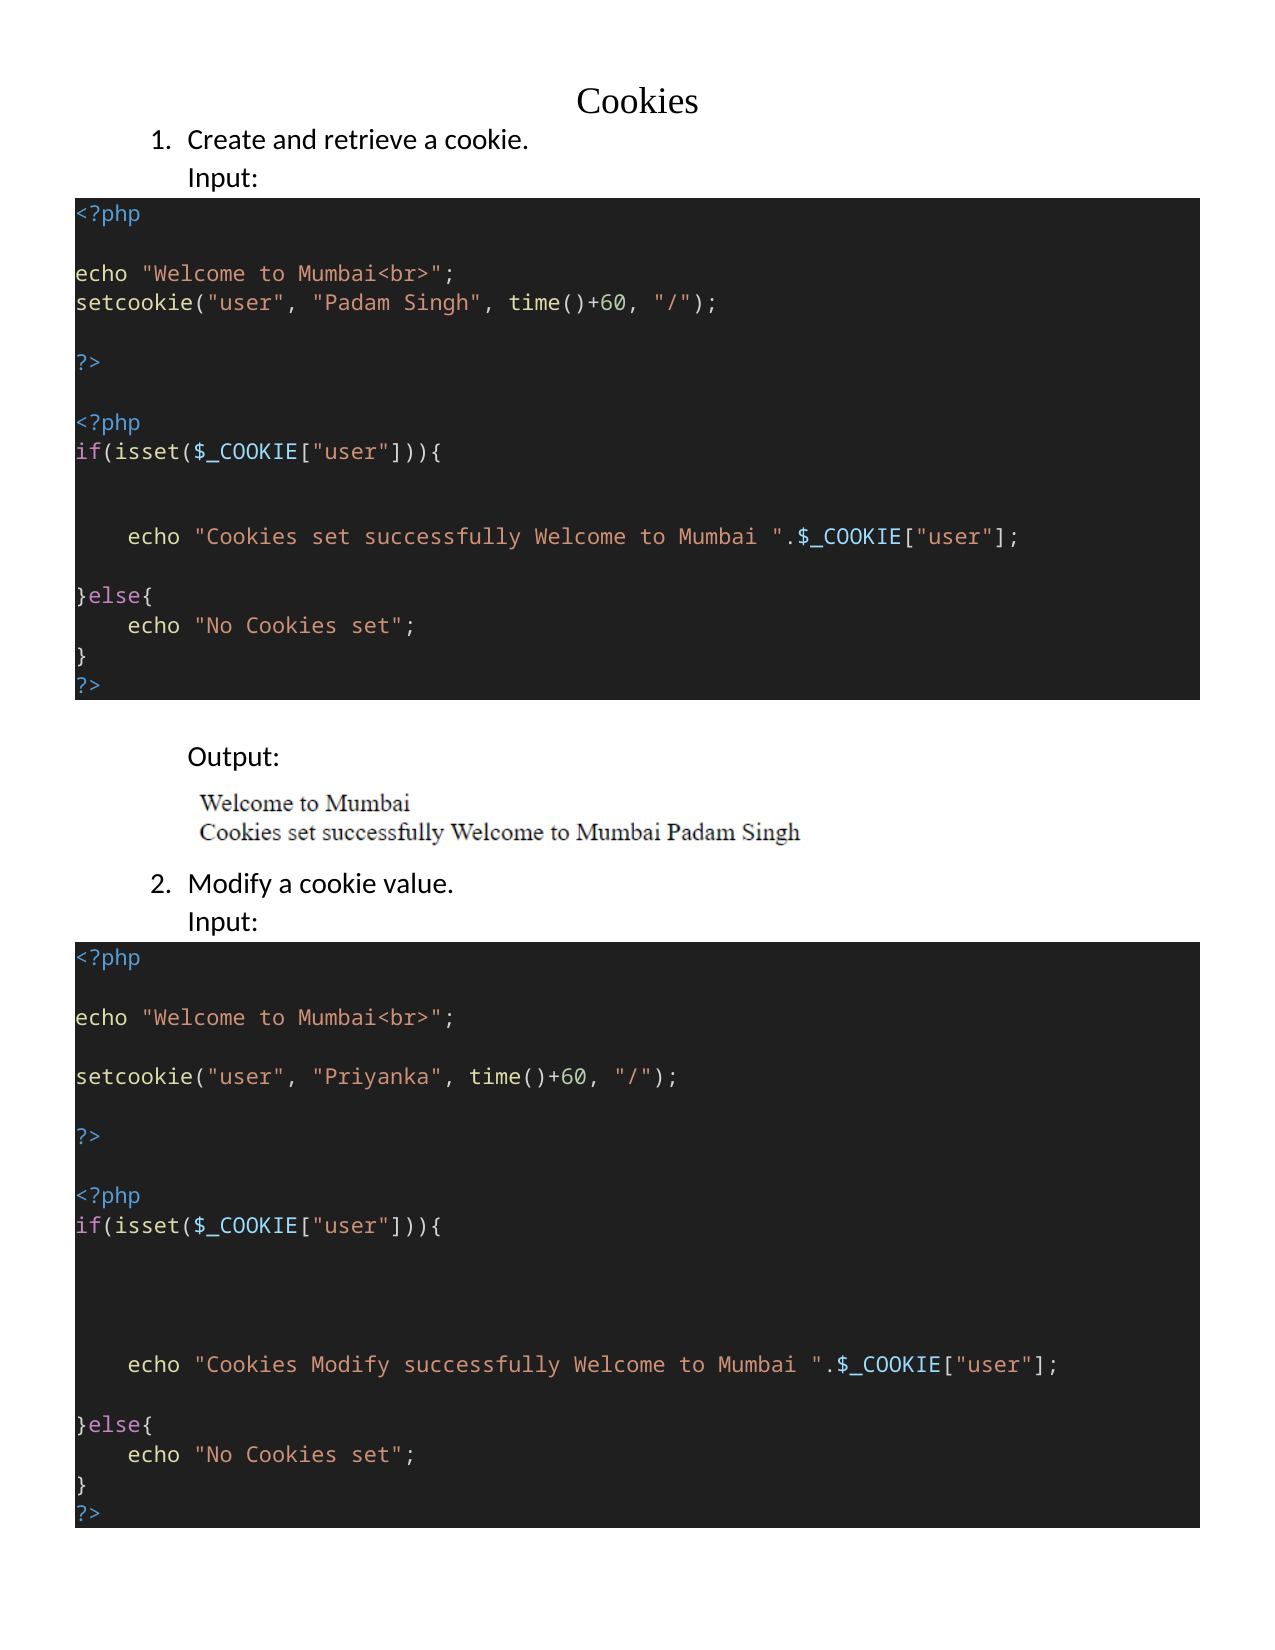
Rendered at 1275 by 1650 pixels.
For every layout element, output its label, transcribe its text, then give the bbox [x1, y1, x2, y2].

text setcookie("user", "Padam Singh", time()+60, "/"); [75, 287, 1200, 317]
text <?php [75, 407, 1200, 436]
text <?php [75, 198, 1200, 228]
list Modify a cookie value. [150, 865, 1200, 901]
list Input: [187, 159, 1200, 195]
text ?> [75, 670, 1200, 700]
text echo "Cookies Modify successfully Welcome to Mumbai ".$_COOKIE["user"]; [75, 1349, 1200, 1379]
text <?php [75, 942, 1200, 972]
text } [75, 640, 1200, 670]
text if(isset($_COOKIE["user"])){ [75, 1210, 1200, 1240]
text echo "Welcome to Mumbai<br>"; [75, 258, 1200, 287]
text echo "Welcome to Mumbai<br>"; [75, 1001, 1200, 1031]
text echo "Cookies set successfully Welcome to Mumbai ".$_COOKIE["user"]; [75, 521, 1200, 551]
list Create and retrieve a cookie. [150, 121, 1200, 157]
text echo "No Cookies set"; [75, 1439, 1200, 1468]
list Output: [187, 738, 1200, 774]
picture [187, 776, 838, 863]
text } [75, 1468, 1200, 1498]
text if(isset($_COOKIE["user"])){ [75, 436, 1200, 466]
list Input: [187, 903, 1200, 939]
text ?> [75, 347, 1200, 377]
text echo "No Cookies set"; [75, 610, 1200, 640]
text setcookie("user", "Priyanka", time()+60, "/"); [75, 1061, 1200, 1091]
text <?php [75, 1180, 1200, 1210]
text }else{ [75, 581, 1200, 610]
text ?> [75, 1121, 1200, 1150]
text ?> [75, 1498, 1200, 1528]
text }else{ [75, 1409, 1200, 1439]
